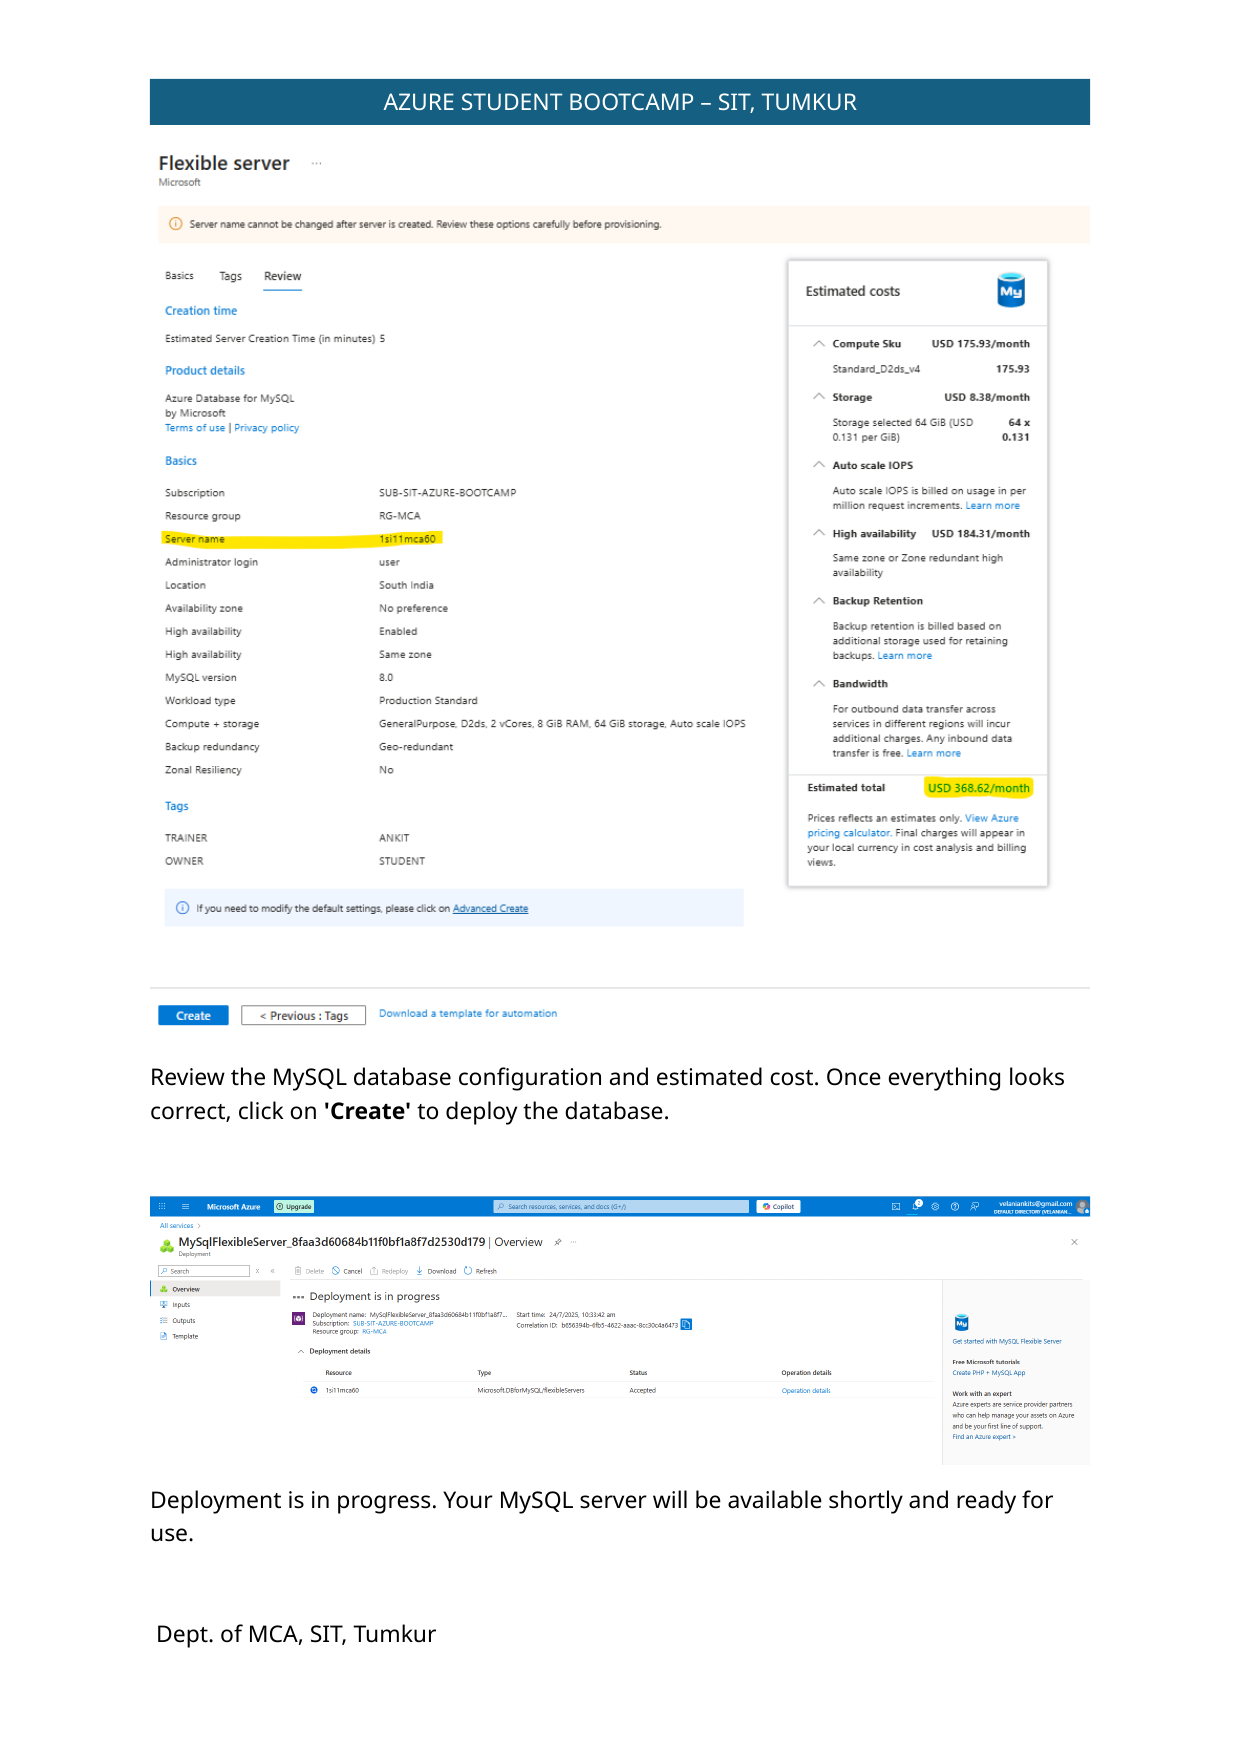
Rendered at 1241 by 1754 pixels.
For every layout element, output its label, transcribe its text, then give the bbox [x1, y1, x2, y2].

picture [150, 1195, 1091, 1465]
picture [150, 150, 1091, 1042]
text Deployment is in progress. Your MySQL server will be available shortly and ready for use. [150, 1483, 1090, 1548]
text Review the MySQL database configuration and estimated cost. Once everything looks correct, click on 'Create' to deploy the database. [150, 1061, 1090, 1126]
